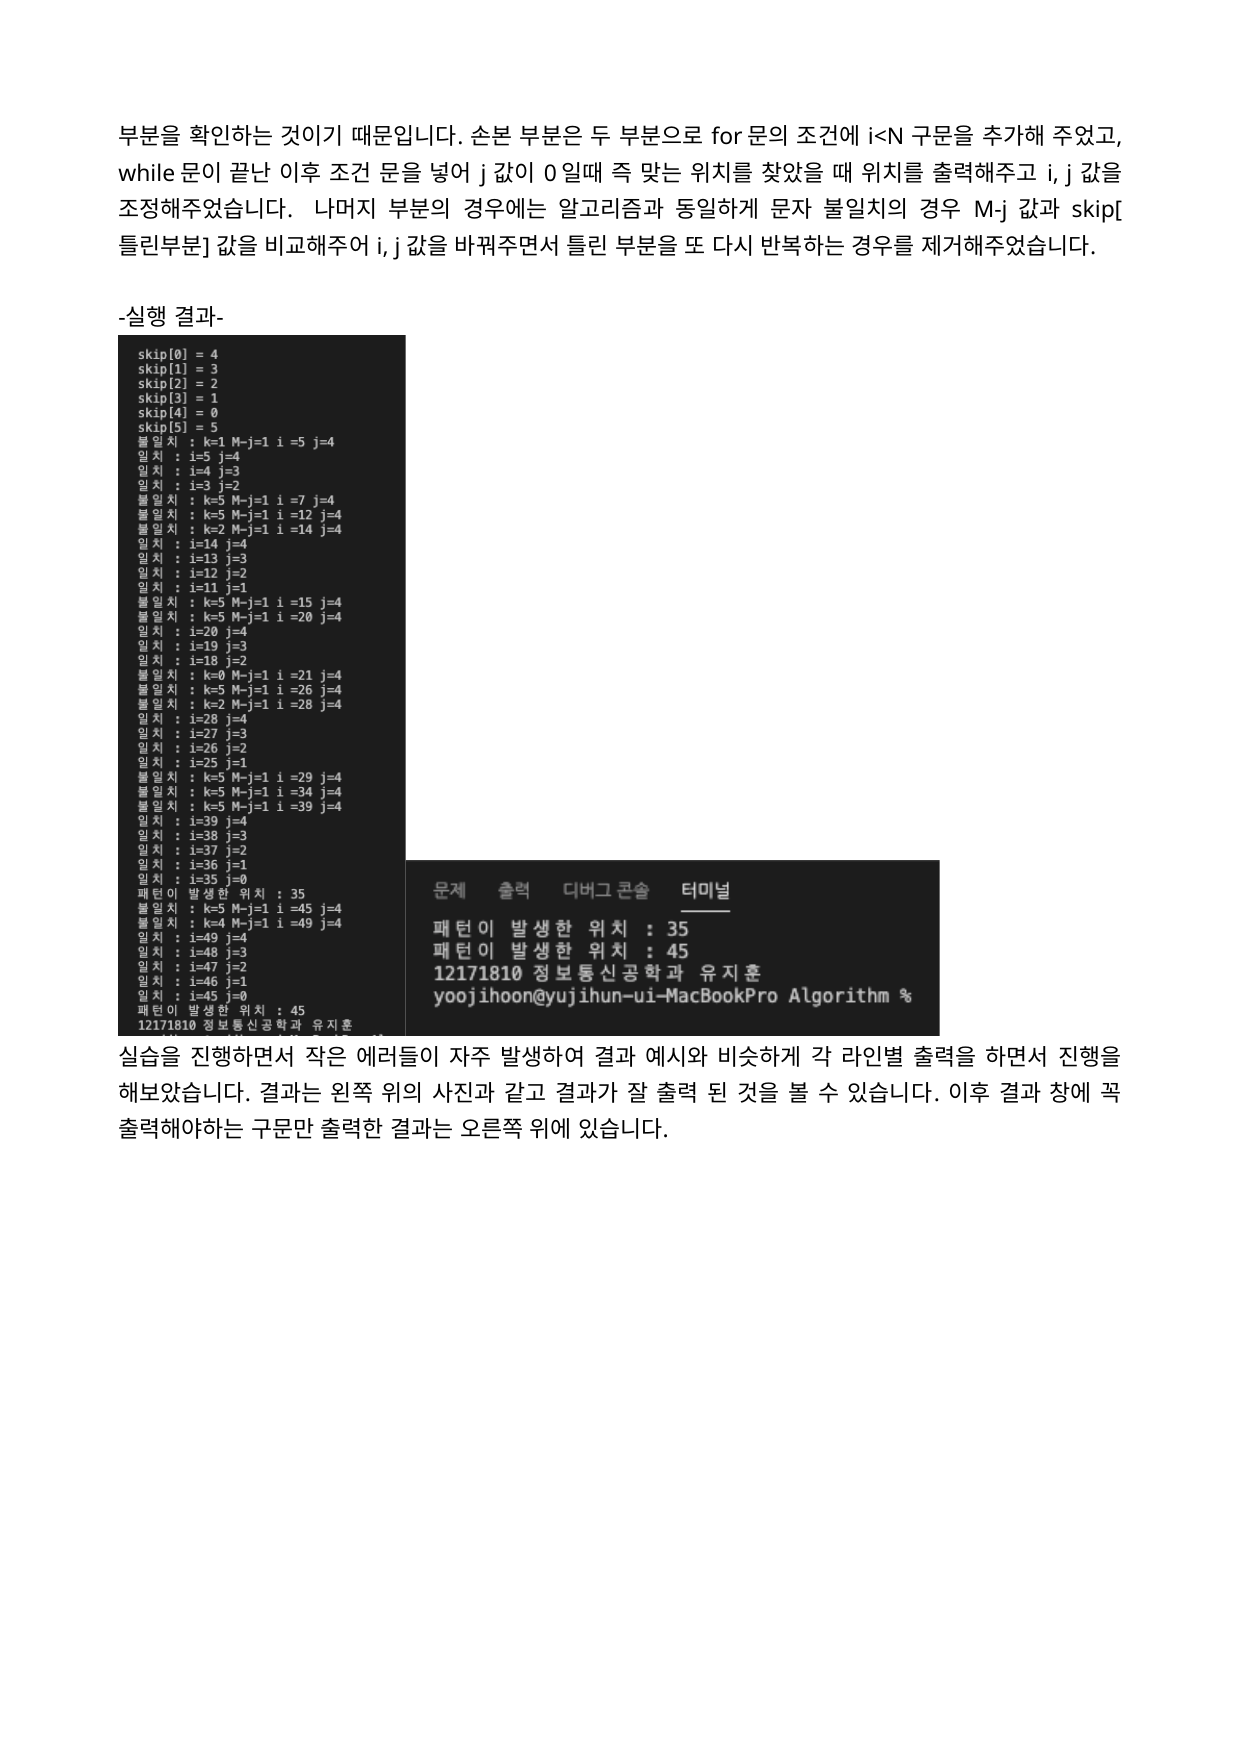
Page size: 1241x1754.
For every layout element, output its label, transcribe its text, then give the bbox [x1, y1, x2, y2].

picture [118, 335, 940, 1036]
text 실습을 진행하면서 작은 에러들이 자주 발생하여 결과 예시와 비슷하게 각 라인별 출력을 하면서 진행을 해보았습니다. 결과는 왼쪽 위의 사진과 같고 결과가 잘 출력 된 것을 볼 수 있습니다. 이후 결과 창에 꼭 출력해야하는 구문만 출력한 결과는 오른쪽 위에 있습니다. [118, 1038, 1122, 1145]
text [118, 118, 1122, 261]
text -실행 결과- [118, 299, 1122, 332]
